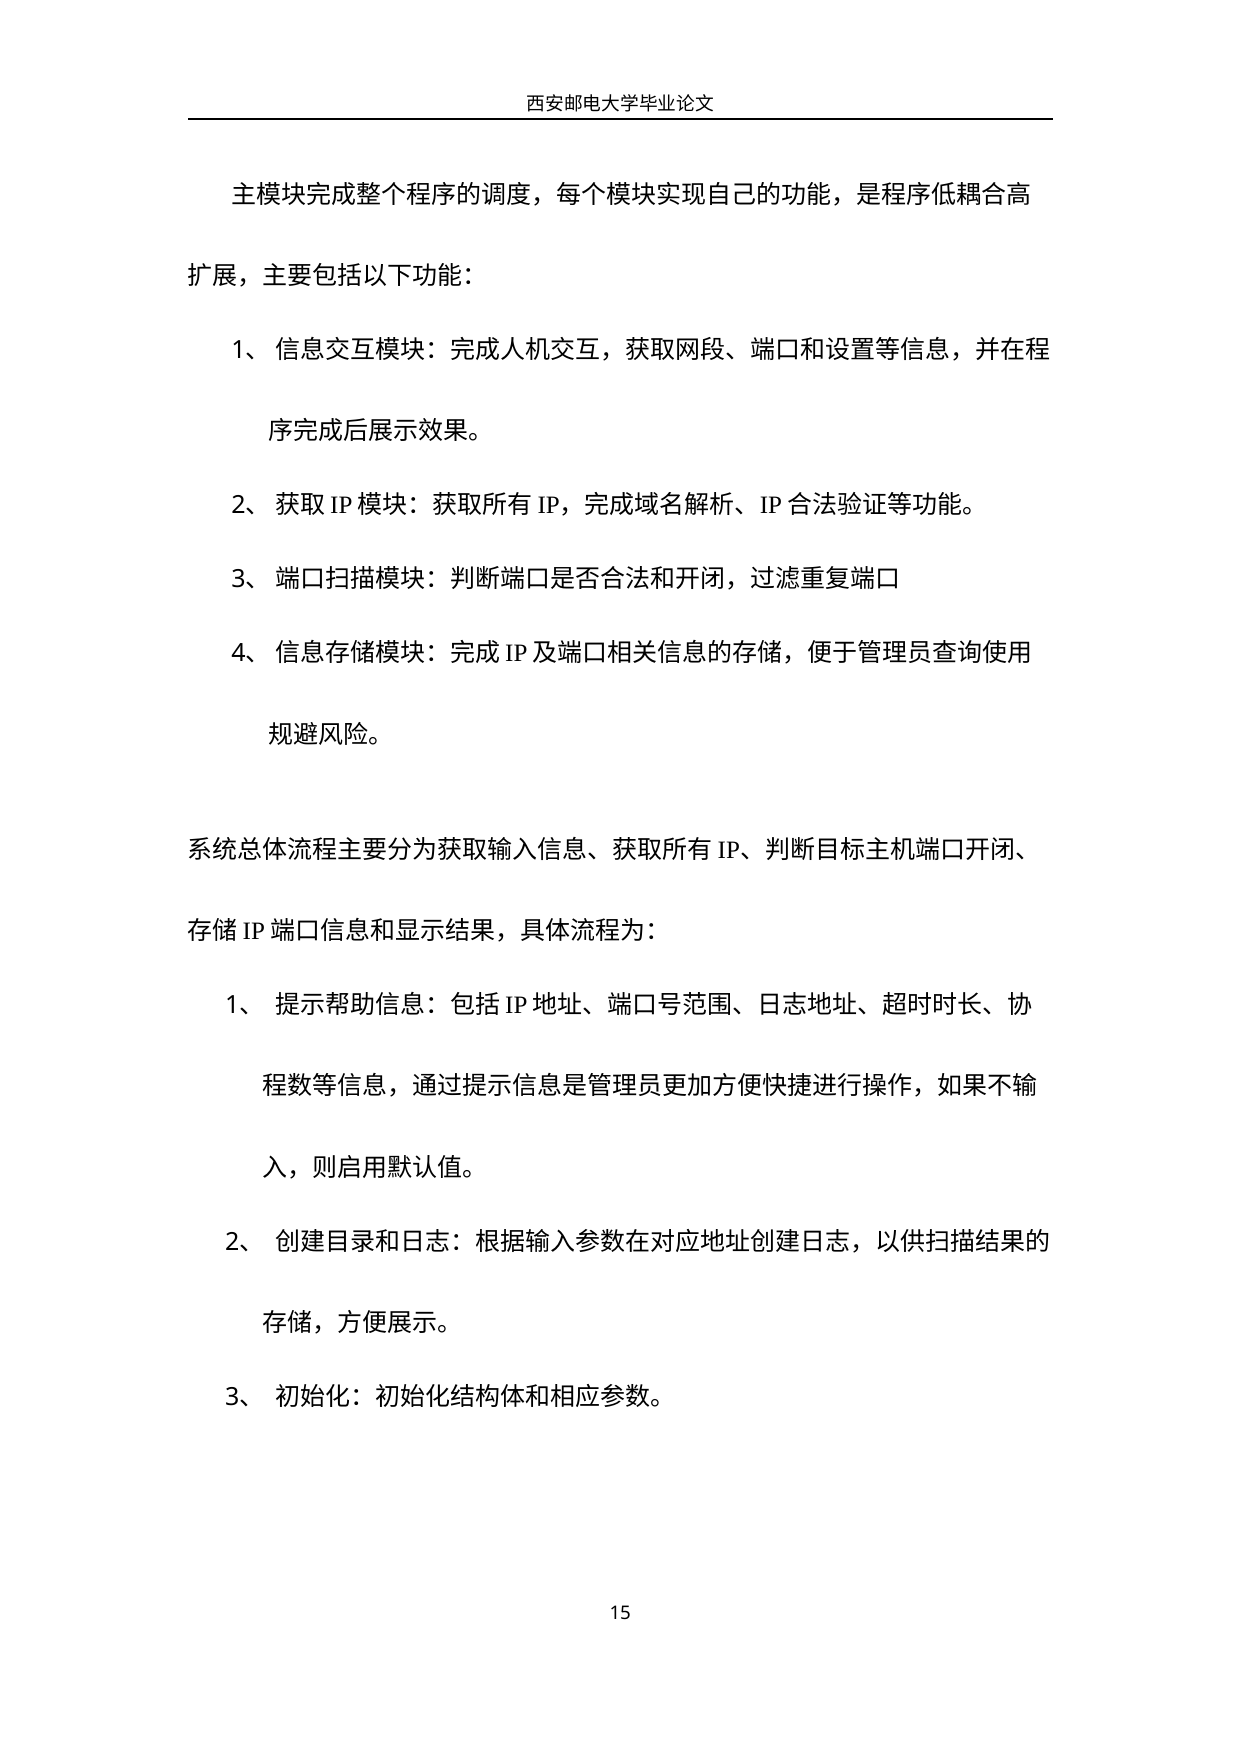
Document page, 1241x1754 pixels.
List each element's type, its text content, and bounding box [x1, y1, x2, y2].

list 提示帮助信息：包括IP地址、端口号范围、日志地址、超时时长、协程数等信息，通过提示信息是管理员更加方便快捷进行操作，如果不输入，则启用默认值。 [225, 970, 1053, 1198]
list 信息存储模块：完成IP及端口相关信息的存储，便于管理员查询使用规避风险。 [231, 618, 1053, 765]
text 主模块完成整个程序的调度，每个模块实现自己的功能，是程序低耦合高扩展，主要包括以下功能： [187, 160, 1053, 306]
list 获取IP模块：获取所有IP，完成域名解析、IP合法验证等功能。 [231, 470, 1053, 535]
list 端口扫描模块：判断端口是否合法和开闭，过滤重复端口 [231, 544, 1053, 609]
list 初始化：初始化结构体和相应参数。 [225, 1362, 1053, 1427]
list 创建目录和日志：根据输入参数在对应地址创建日志，以供扫描结果的存储，方便展示。 [225, 1207, 1053, 1353]
text 系统总体流程主要分为获取输入信息、获取所有IP、判断目标主机端口开闭、存储IP端口信息和显示结果，具体流程为： [187, 815, 1053, 961]
list 信息交互模块：完成人机交互，获取网段、端口和设置等信息，并在程序完成后展示效果。 [231, 315, 1053, 461]
